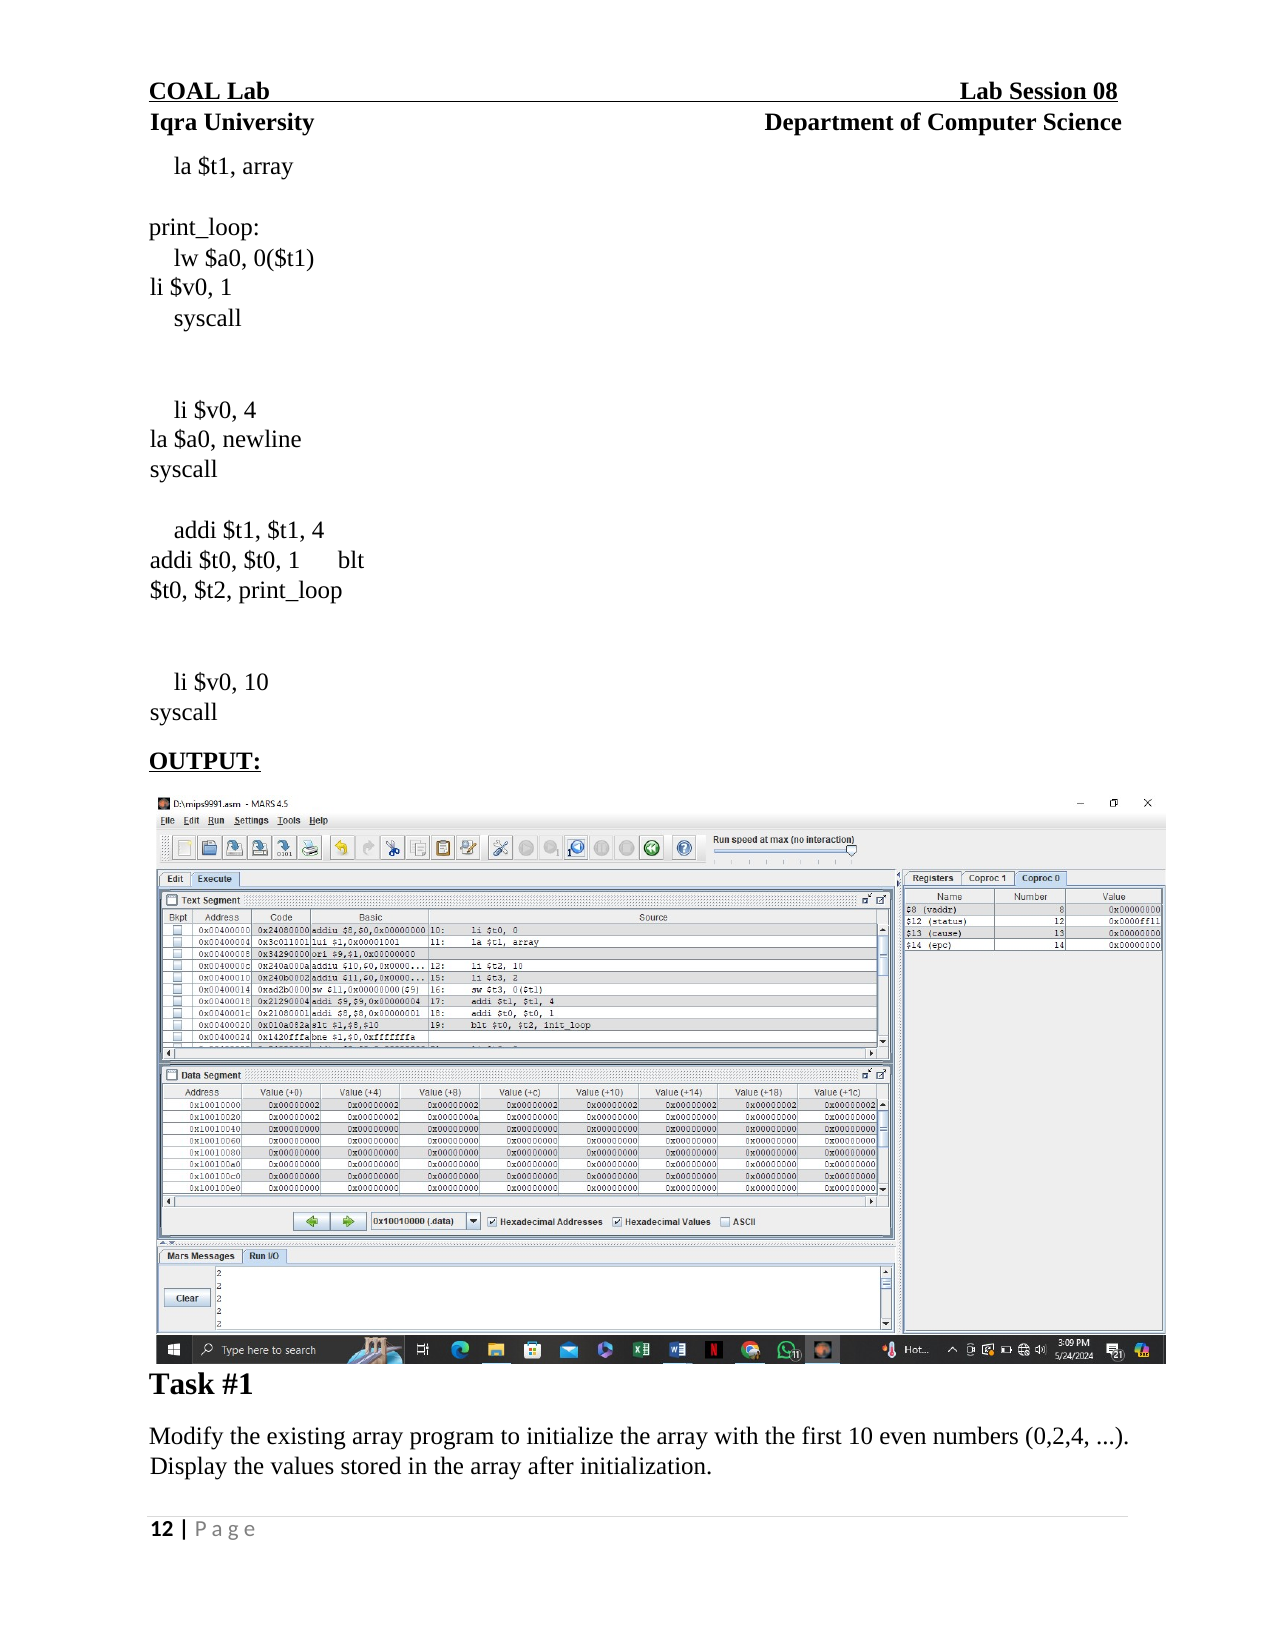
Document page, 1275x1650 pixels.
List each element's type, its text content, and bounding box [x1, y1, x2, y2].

text Modify the existing array program to initialize the array with the first 10 even numbers (0,2,4, ...). Display the values stored in the array after initialization. [148, 1421, 1164, 1480]
picture [156, 795, 1166, 1364]
text Task #1 [148, 1365, 1166, 1401]
text li $v0, 10 syscall [148, 667, 312, 725]
text la $t1, array [148, 151, 1164, 180]
text OUTPUT: [148, 746, 1166, 775]
text li $v0, 4 la $a0, newline syscall [148, 395, 338, 483]
text print_loop: [148, 212, 1164, 241]
text addi $t1, $t1, 4 addi $t0, $t0, 1 blt $t0, $t2, print_loop [148, 516, 401, 603]
text syscall [148, 303, 1164, 331]
text lw $a0, 0($t1) li $v0, 1 [148, 243, 361, 301]
